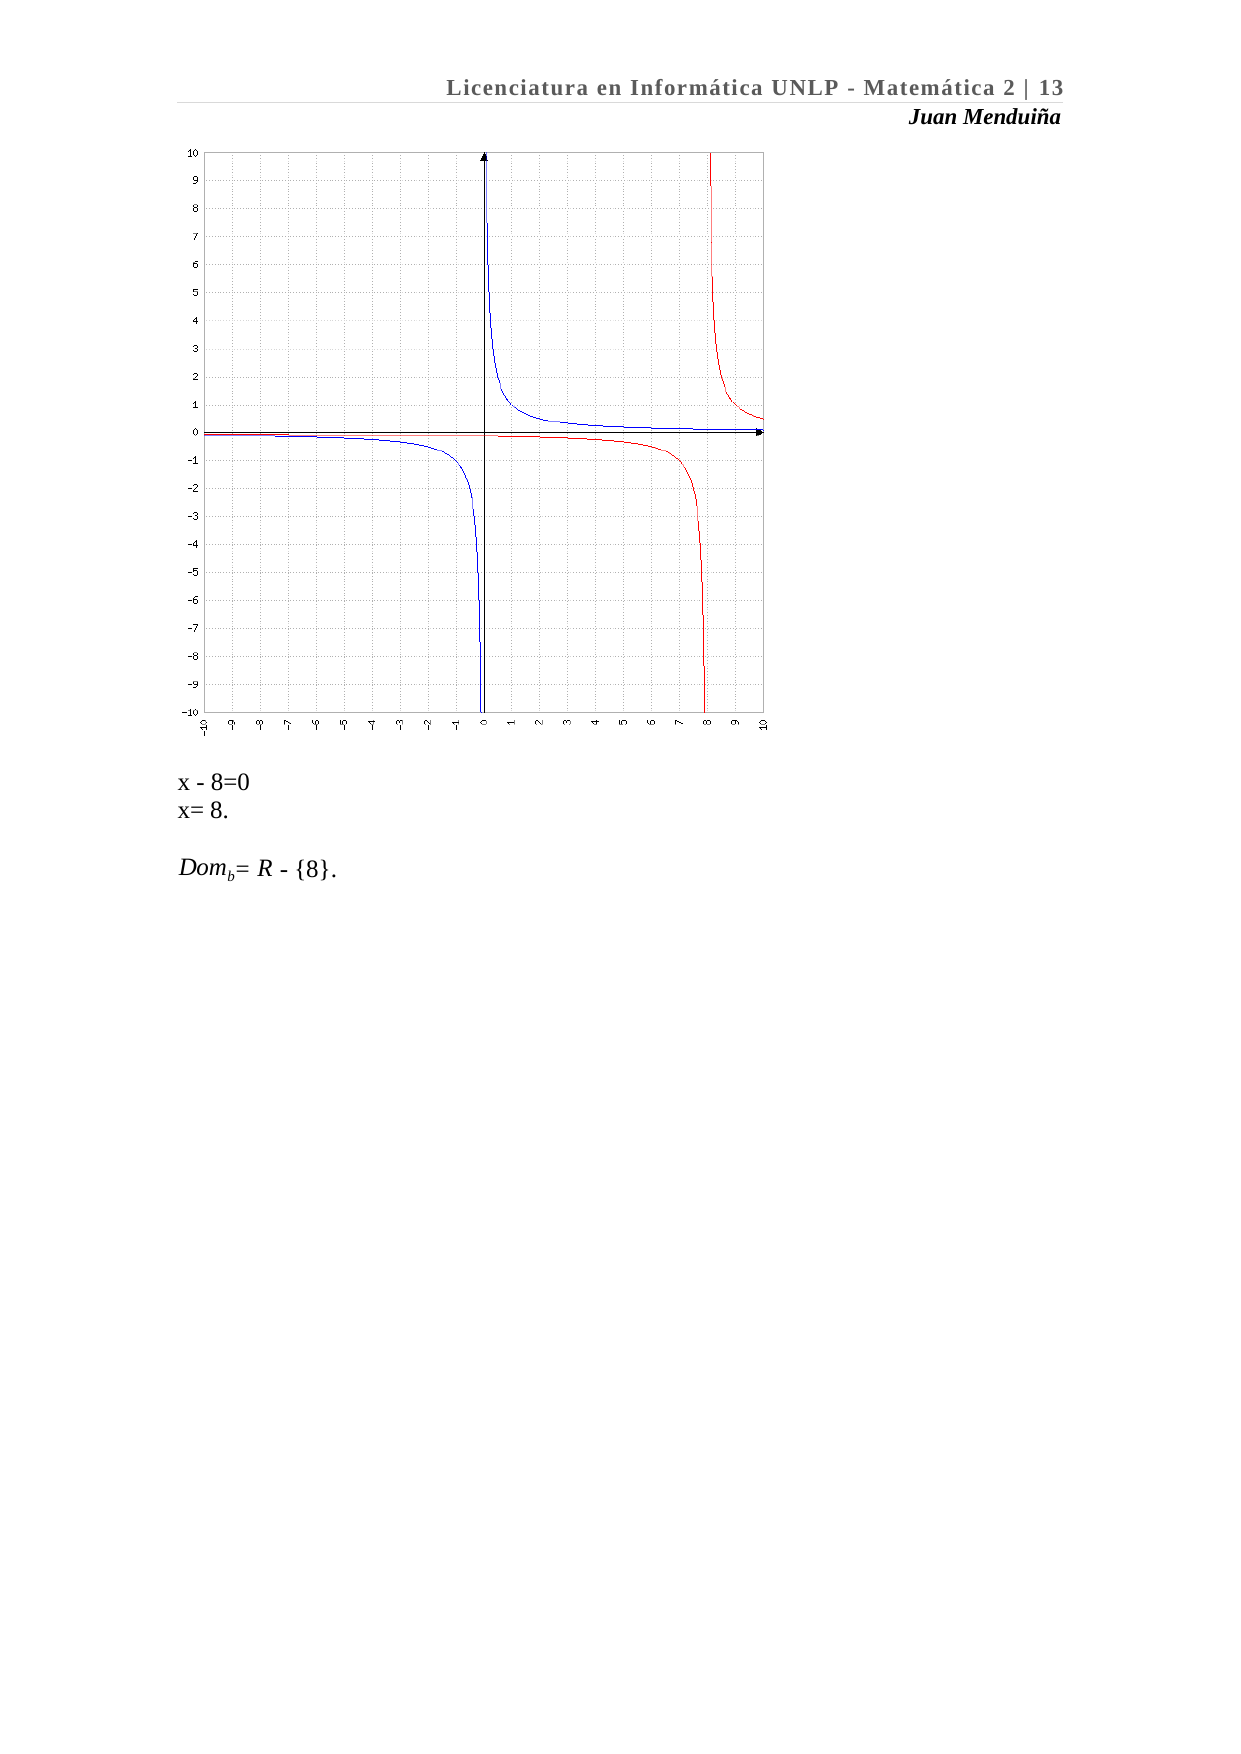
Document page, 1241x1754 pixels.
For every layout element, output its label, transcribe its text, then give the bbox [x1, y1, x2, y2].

text x= 8. [177, 796, 1063, 824]
text = - {8}. [177, 853, 1063, 884]
text x - 8=0 [177, 767, 1063, 796]
picture [177, 147, 768, 739]
